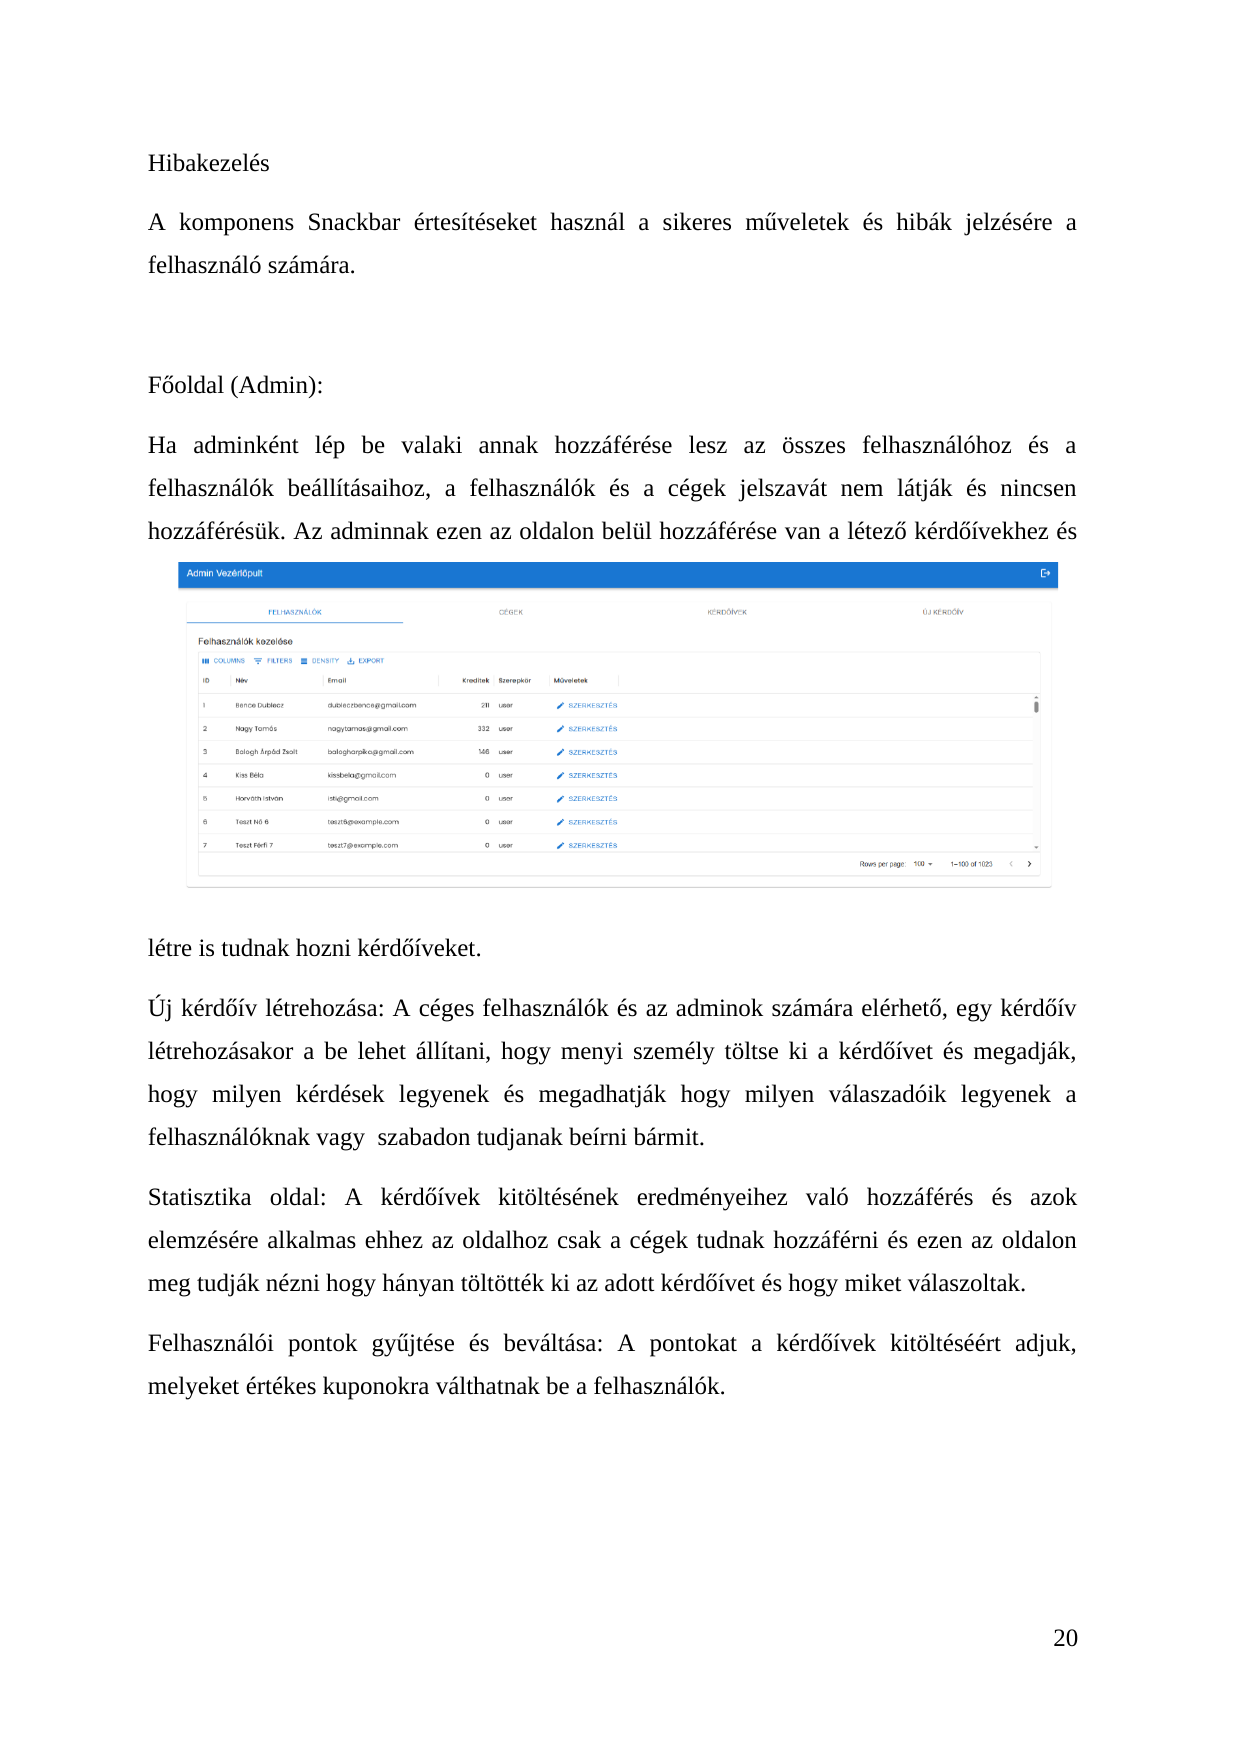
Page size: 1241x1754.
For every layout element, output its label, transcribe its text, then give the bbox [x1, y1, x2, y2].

text Felhasználói pontok gyűjtése és beváltása: A pontokat a kérdőívek kitöltéséért adjuk, melyeket értékes kuponokra válthatnak be a felhasználók. [148, 1328, 1078, 1400]
text Hibakezelés [148, 148, 1078, 176]
text Főoldal (Admin): [148, 370, 1078, 399]
picture [176, 562, 1058, 922]
text A komponens Snackbar értesítéseket használ a sikeres műveletek és hibák jelzésére a felhasználó számára. [148, 207, 1078, 279]
text Új kérdőív létrehozása: A céges felhasználók és az adminok számára elérhető, egy kérdőív létrehozásakor a be lehet állítani, hogy menyi személy töltse ki a kérdőívet és megadják, hogy milyen kérdések legyenek és megadhatják hogy milyen válaszadóik legyenek a felhasználóknak vagy szabadon tudjanak beírni bármit. [148, 993, 1078, 1151]
text Statisztika oldal: A kérdőívek kitöltésének eredményeihez való hozzáférés és azok elemzésére alkalmas ehhez az oldalhoz csak a cégek tudnak hozzáférni és ezen az oldalon meg tudják nézni hogy hányan töltötték ki az adott kérdőívet és hogy miket válaszoltak. [148, 1182, 1078, 1297]
